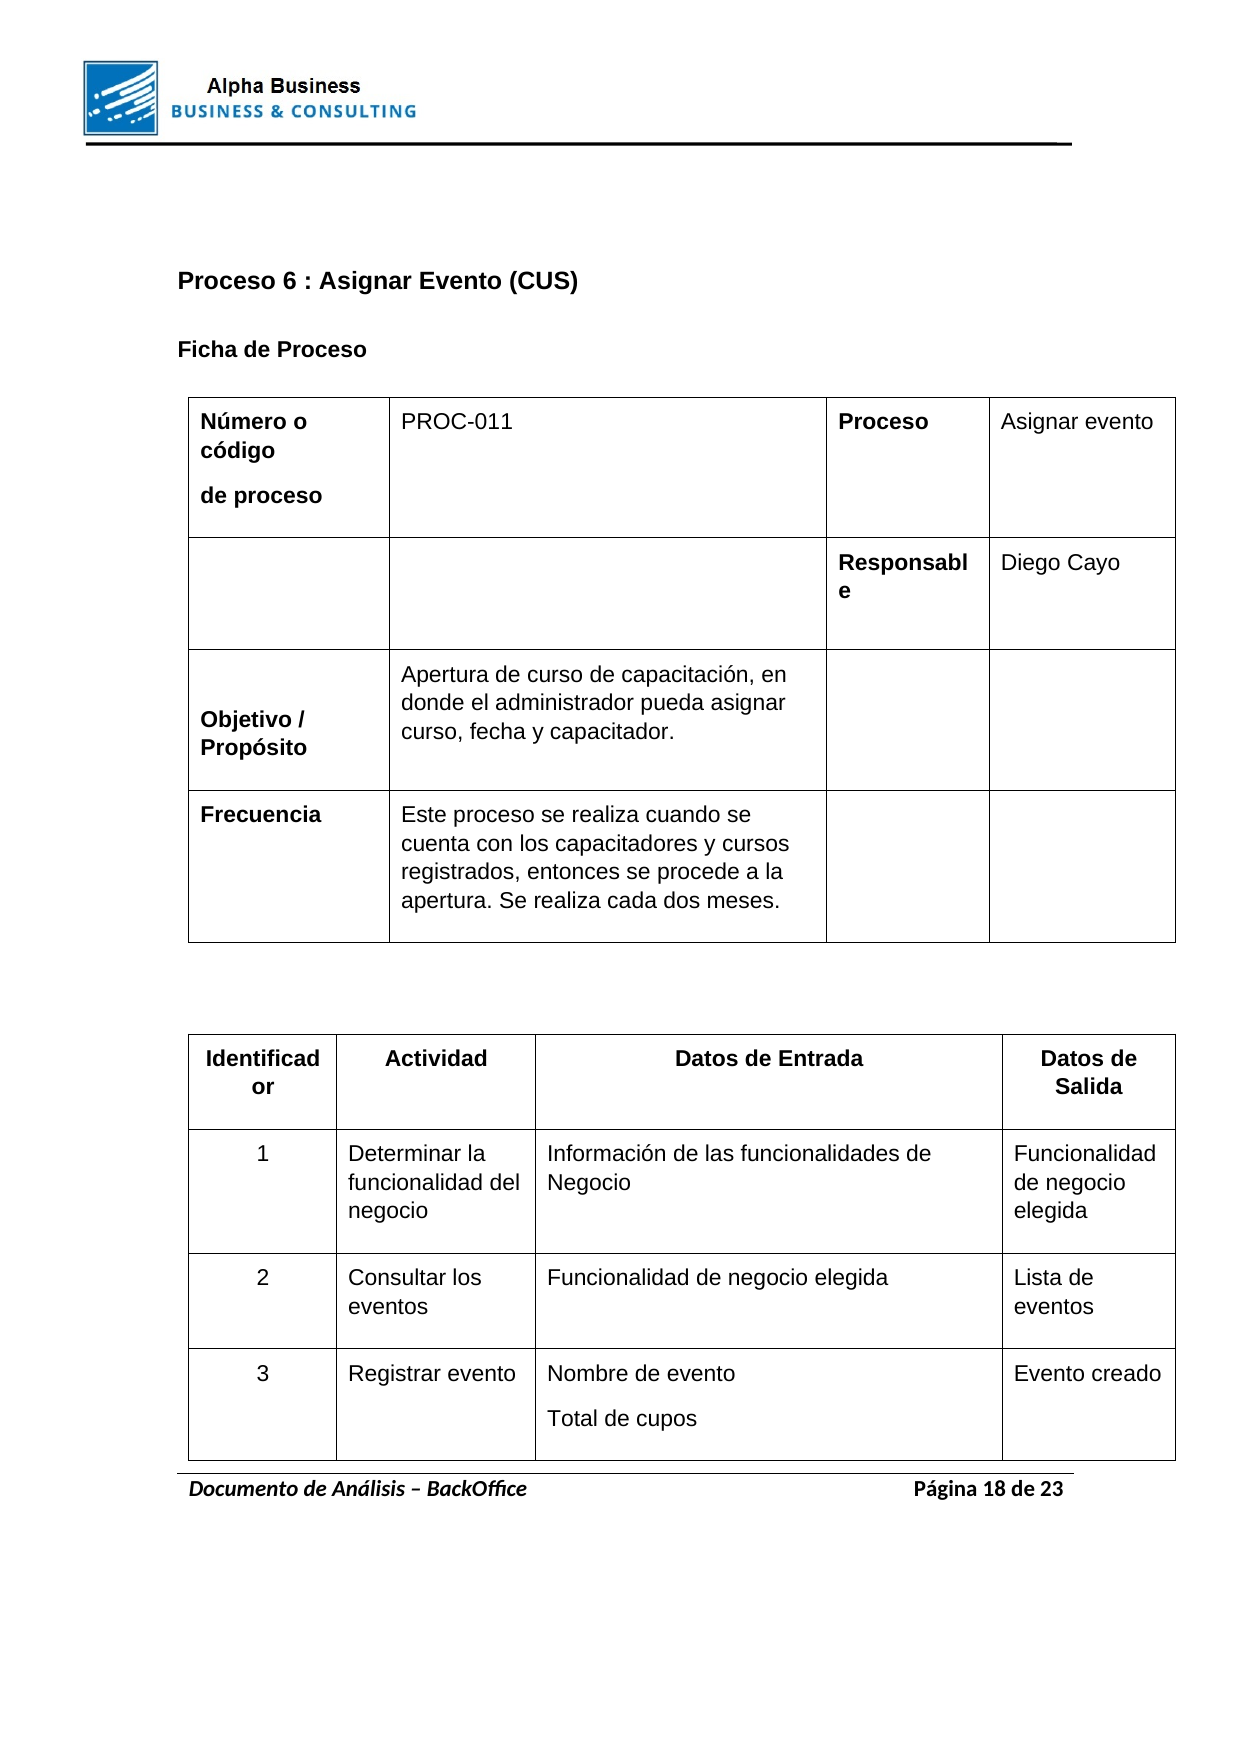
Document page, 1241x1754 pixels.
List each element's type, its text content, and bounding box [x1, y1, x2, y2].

table_cell [990, 650, 1175, 790]
table_cell Determinar la funcionalidad del negocio [337, 1130, 535, 1253]
table_header Proceso [827, 398, 989, 537]
table_cell Funcionalidad de negocio elegida [536, 1254, 1002, 1348]
table_cell [990, 791, 1175, 942]
table_cell Evento creado [1003, 1349, 1175, 1460]
table_cell Lista de eventos [1003, 1254, 1175, 1348]
table_header Datos de Entrada [536, 1035, 1002, 1129]
table_cell 3 [189, 1349, 336, 1460]
table_header PROC-011 [390, 398, 826, 537]
table_cell Diego Cayo [990, 538, 1175, 649]
text Ficha de Proceso [177, 336, 1063, 362]
table_cell 1 [189, 1130, 336, 1253]
table_cell Información de las funcionalidades de Negocio [536, 1130, 1002, 1253]
table_cell Responsable [827, 538, 989, 649]
table_header Datos de Salida [1003, 1035, 1175, 1129]
table_cell Objetivo / Propósito [189, 650, 389, 790]
table_header Asignar evento [990, 398, 1175, 537]
table_cell [827, 650, 989, 790]
table_header Actividad [337, 1035, 535, 1129]
picture [69, 34, 424, 148]
table_cell 2 [189, 1254, 336, 1348]
table_cell Este proceso se realiza cuando se cuenta con los capacitadores y cursos registrados, entonces se procede a la apertura. Se realiza cada dos meses. [390, 791, 826, 942]
table_cell Frecuencia [189, 791, 389, 942]
list Proceso 6 : Asignar Evento (CUS) [177, 266, 1063, 295]
table_header Identificador [189, 1035, 336, 1129]
table_cell Consultar los eventos [337, 1254, 535, 1348]
table_header Número o código de proceso [189, 398, 389, 537]
table_cell Registrar evento [337, 1349, 535, 1460]
table_cell [827, 791, 989, 942]
table_cell Apertura de curso de capacitación, en donde el administrador pueda asignar curso, fecha y capacitador. [390, 650, 826, 790]
table_cell Nombre de evento Total de cupos [536, 1349, 1002, 1460]
table_cell [390, 538, 826, 649]
table_cell [189, 538, 389, 649]
table_cell Funcionalidad de negocio elegida [1003, 1130, 1175, 1253]
